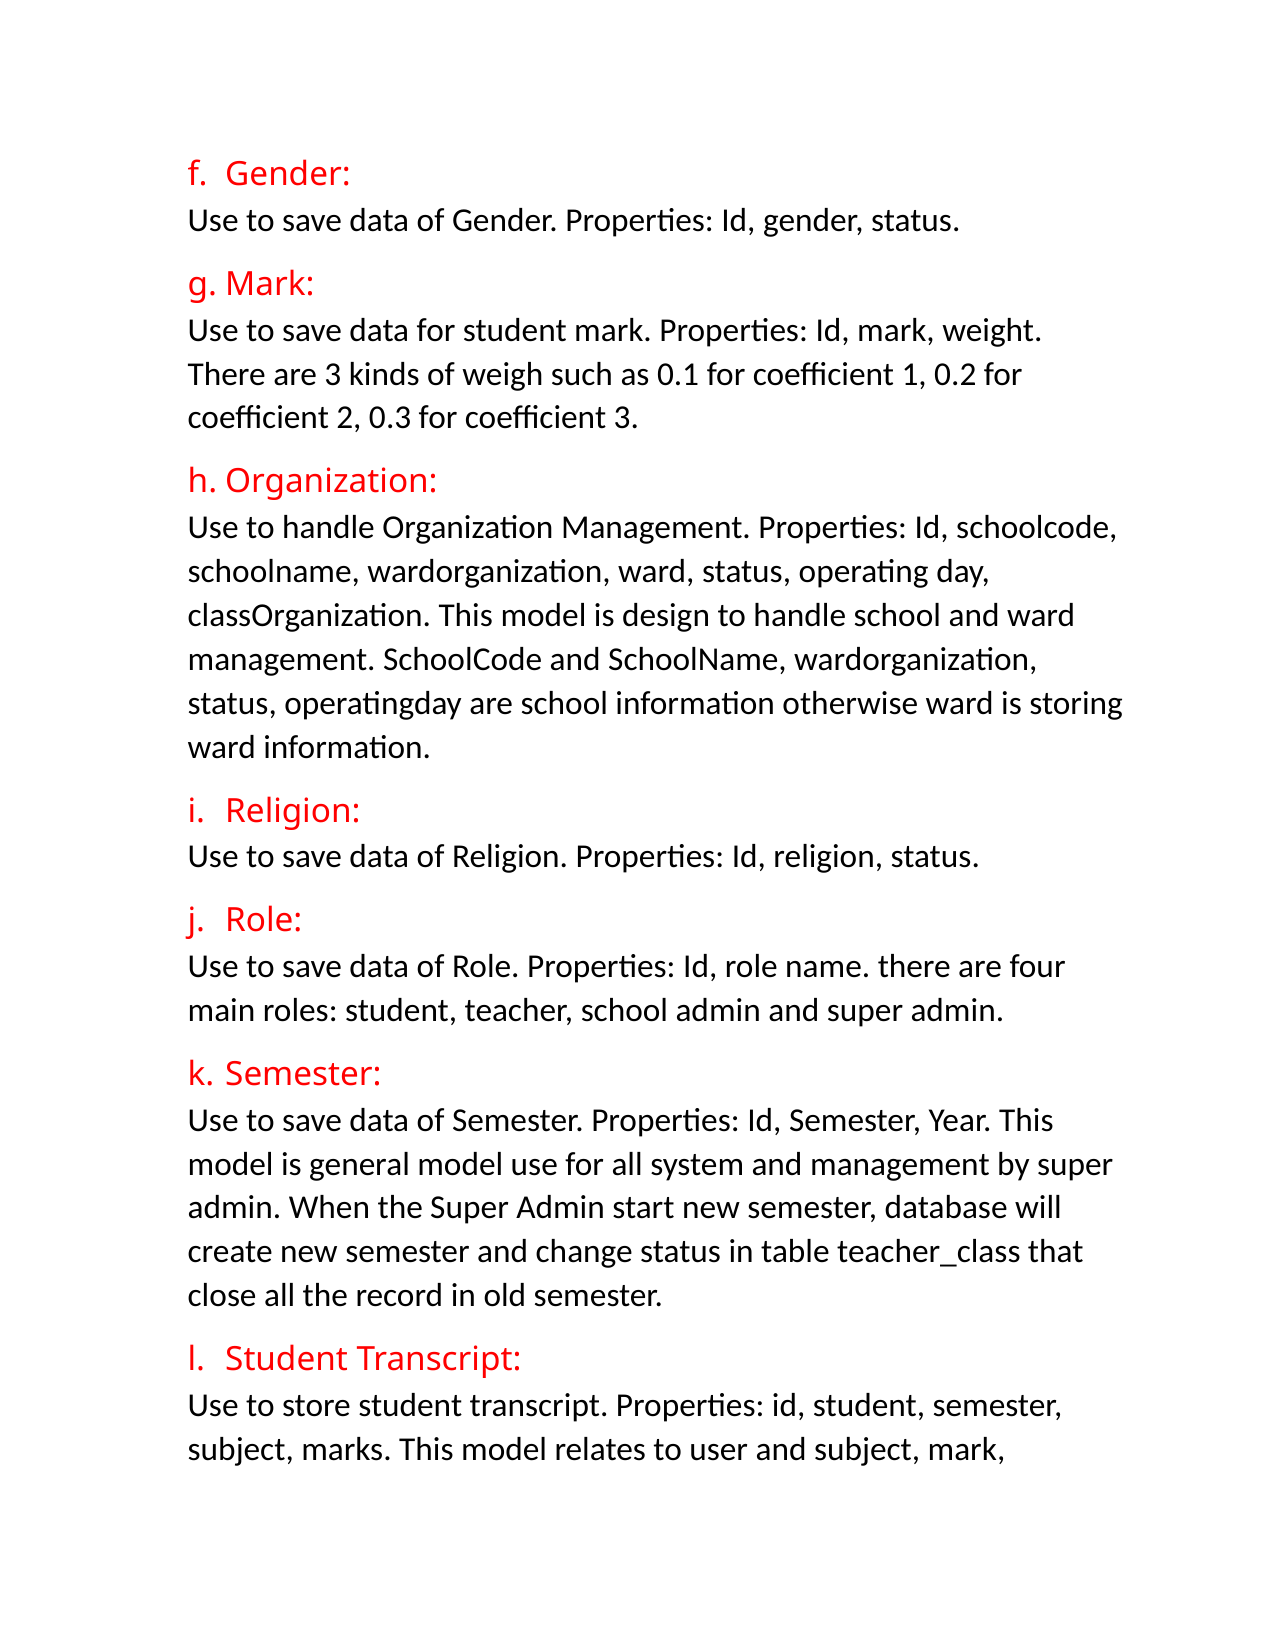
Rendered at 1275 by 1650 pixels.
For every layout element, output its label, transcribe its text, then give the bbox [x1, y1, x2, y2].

subtitle Semester: [187, 1049, 1125, 1095]
text Use to save data for student mark. Properties: Id, mark, weight. There are 3 kinds of weigh such as 0.1 for coefficient 1, 0.2 for coefficient 2, 0.3 for coefficient 3. [187, 308, 1125, 437]
subtitle Student Transcript: [187, 1335, 1125, 1380]
subtitle Gender: [187, 150, 1125, 195]
text Use to handle Organization Management. Properties: Id, schoolcode, schoolname, wardorganization, ward, status, operating day, classOrganization. This model is design to handle school and ward management. SchoolCode and SchoolName, wardorganization, status, operatingday are school information otherwise ward is storing ward information. [187, 506, 1125, 767]
subtitle Mark: [187, 259, 1125, 305]
subtitle Religion: [187, 786, 1125, 832]
text Use to save data of Religion. Properties: Id, religion, status. [187, 835, 1125, 876]
text Use to save data of Gender. Properties: Id, gender, status. [187, 199, 1125, 240]
subtitle Role: [187, 896, 1125, 941]
subtitle Organization: [187, 457, 1125, 502]
text Use to save data of Semester. Properties: Id, Semester, Year. This model is general model use for all system and management by super admin. When the Super Admin start new semester, database will create new semester and change status in table teacher_class that close all the record in old semester. [187, 1098, 1125, 1315]
text Use to save data of Role. Properties: Id, role name. there are four main roles: student, teacher, school admin and super admin. [187, 945, 1125, 1030]
